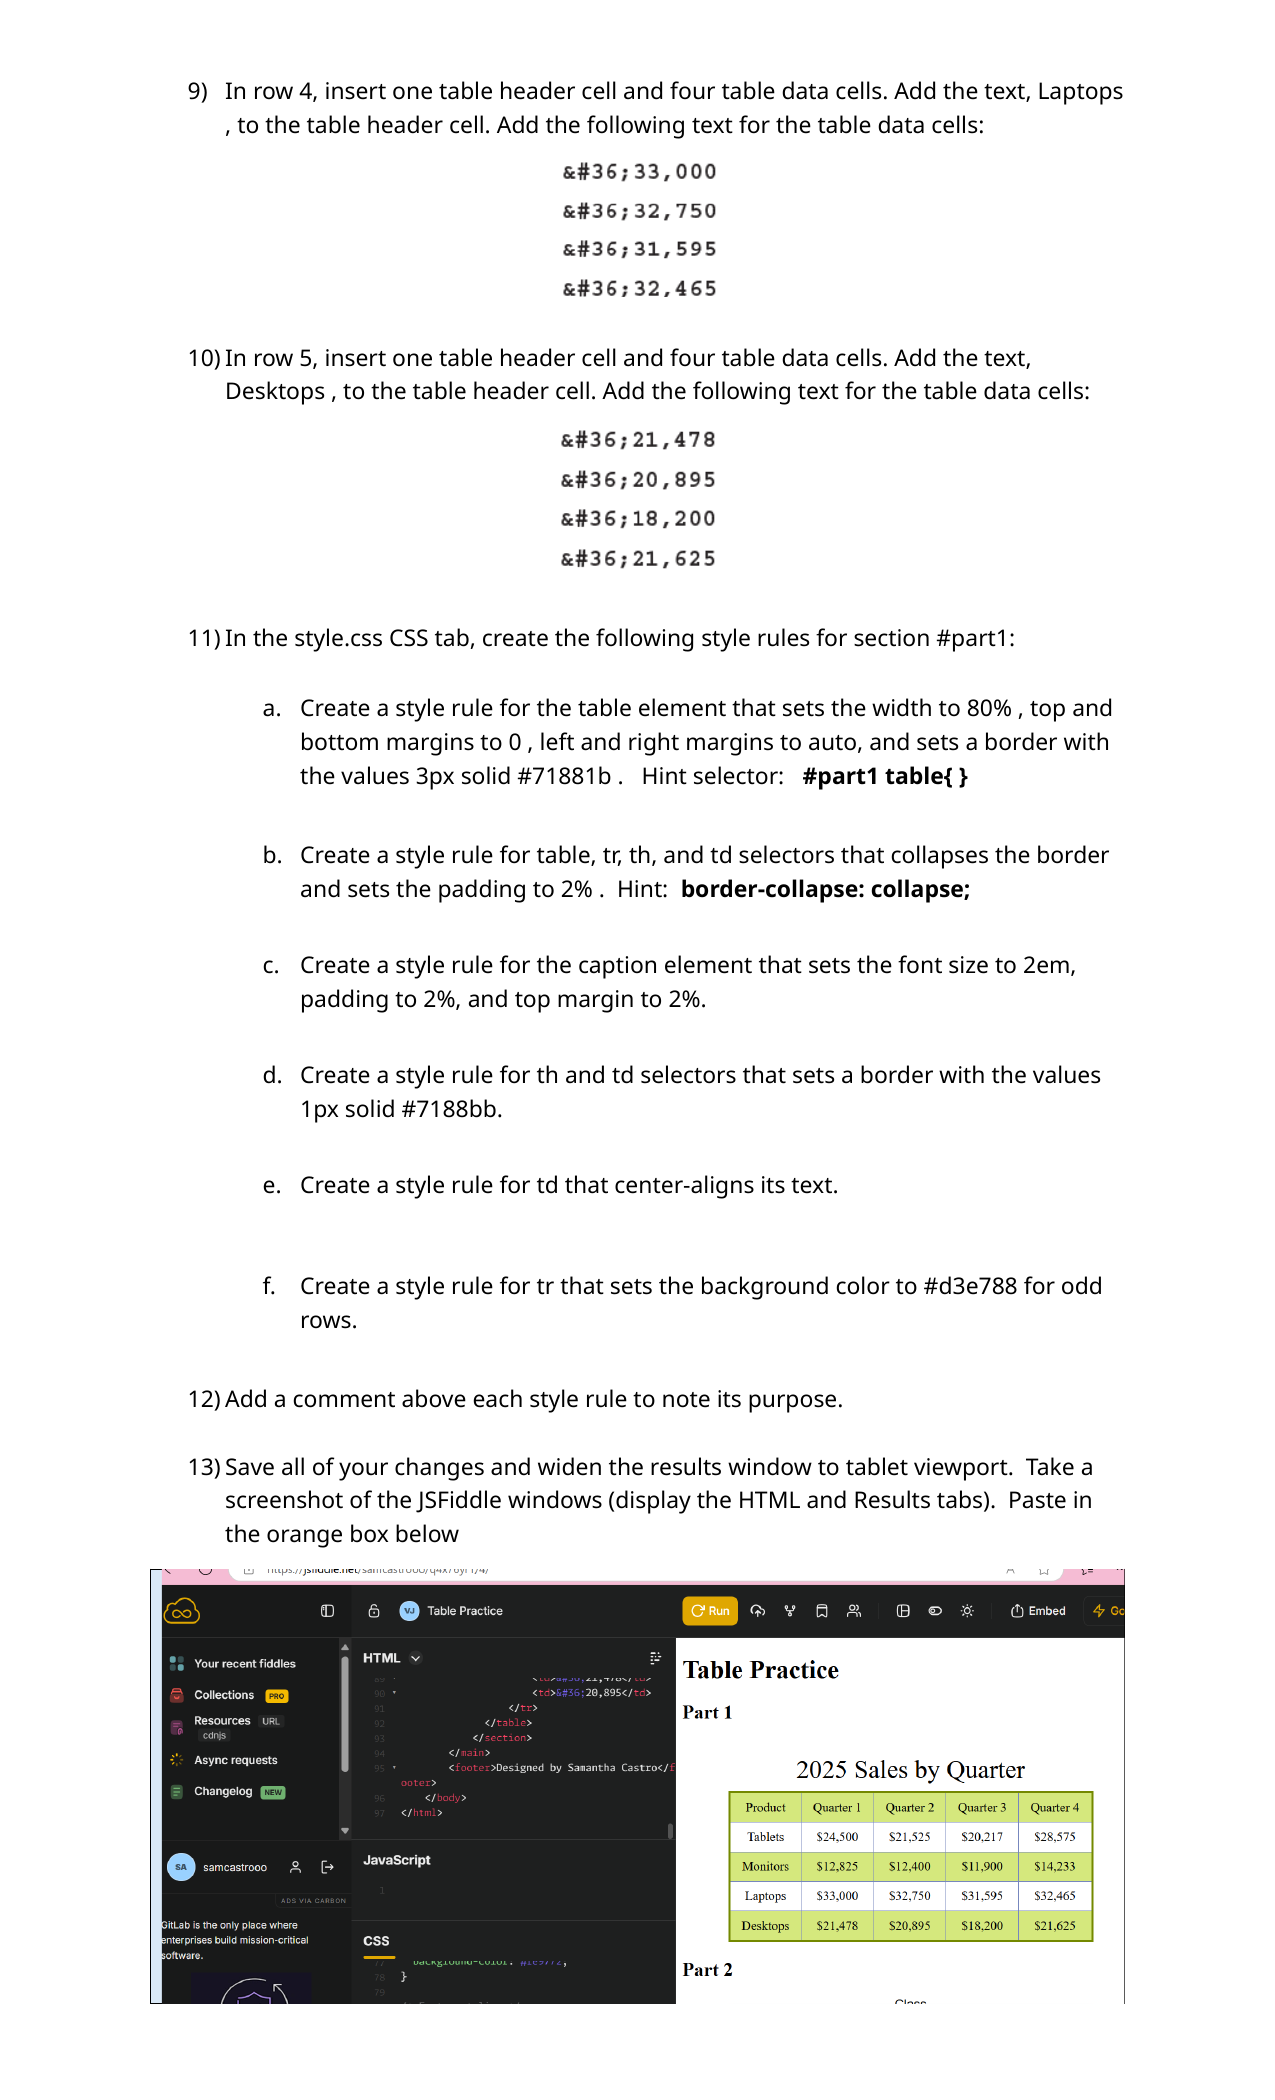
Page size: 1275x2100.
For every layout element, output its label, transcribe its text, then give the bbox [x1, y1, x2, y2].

picture [161, 1569, 1125, 2004]
list Create a style rule for tr that sets the background color to #d3e788 for odd rows. [262, 1270, 1125, 1335]
list In row 4, insert one table header cell and four table data cells. Add the text, Laptops , to the table header cell. Add the following text for the table data cells: [187, 75, 1125, 140]
picture [558, 159, 717, 297]
list Create a style rule for td that center-aligns its text. [262, 1169, 1125, 1200]
list Create a style rule for the caption element that sets the font size to 2em, padding to 2%, and top margin to 2%. [262, 949, 1125, 1014]
picture [555, 425, 720, 572]
table_header [151, 1570, 161, 2003]
list Add a comment above each style rule to note its purpose. [187, 1383, 1125, 1414]
list In row 5, insert one table header cell and four table data cells. Add the text, Desktops , to the table header cell. Add the following text for the table data cells: [187, 342, 1125, 407]
list Create a style rule for table, tr, th, and td selectors that collapses the border and sets the padding to 2% . Hint: border-collapse: collapse; [262, 839, 1125, 904]
list In the style.css CSS tab, create the following style rules for section #part1: [187, 622, 1125, 653]
list Create a style rule for the table element that sets the width to 80% , top and bottom margins to 0 , left and right margins to auto, and sets a border with the values 3px solid #71881b . Hint selector: #part1 table{ } [262, 692, 1125, 791]
list Save all of your changes and widen the results window to tablet viewport. Take a screenshot of the JSFiddle windows (display the HTML and Results tabs). Paste in the orange box below [187, 1451, 1125, 1549]
list Create a style rule for th and td selectors that sets a border with the values 1px solid #7188bb. [262, 1059, 1125, 1124]
